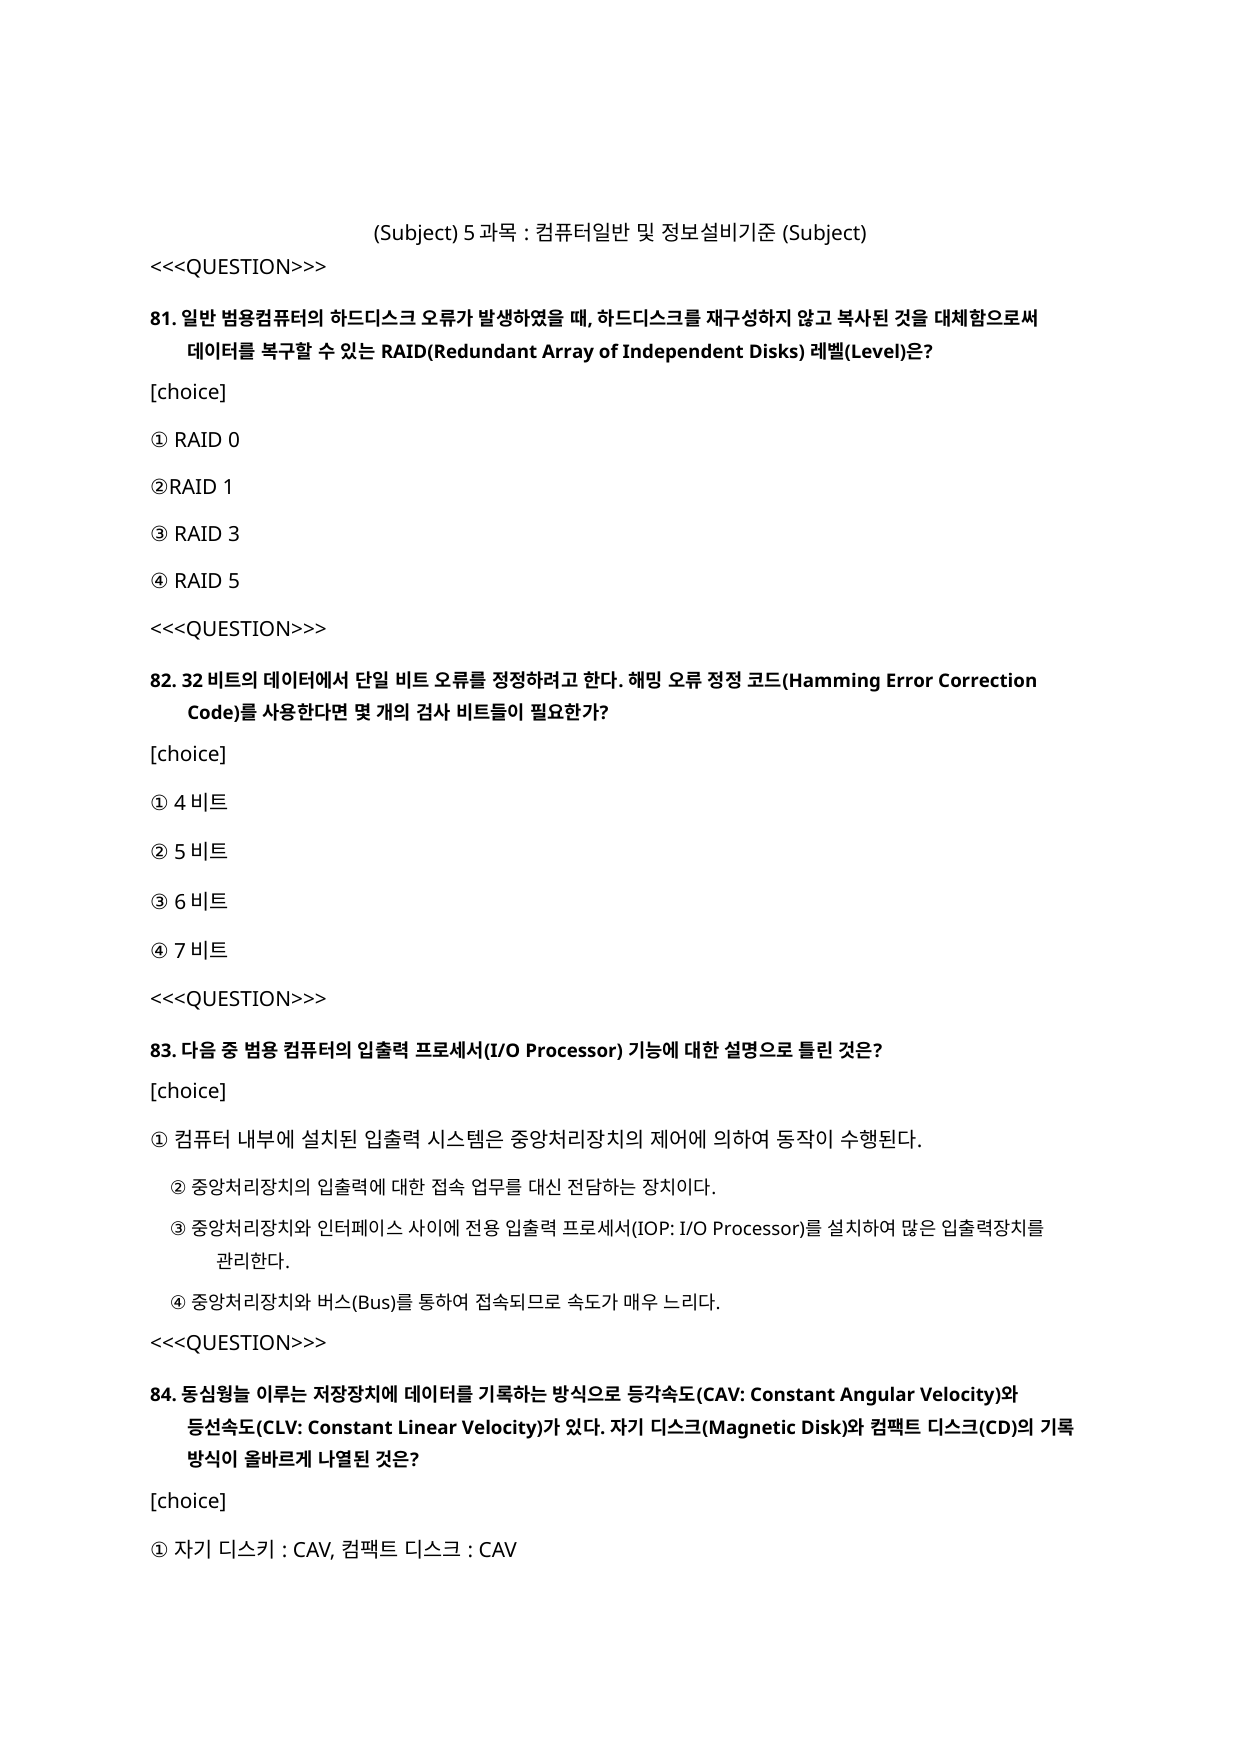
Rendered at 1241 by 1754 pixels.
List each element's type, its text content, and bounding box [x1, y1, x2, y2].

text [choice] [150, 739, 1090, 767]
text <<<QUESTION>>> [150, 984, 1090, 1012]
text [choice] [150, 1486, 1090, 1514]
text ②RAID 1 [150, 472, 1090, 501]
text <<<QUESTION>>> [150, 614, 1090, 642]
text ④ 중앙처리장치와 버스(Bus)를 통하여 접속되므로 속도가 매우 느리다. [150, 1287, 1090, 1314]
text ④ 7비트 [150, 934, 1090, 965]
text ① 컴퓨터 내부에 설치된 입출력 시스템은 중앙처리장치의 제어에 의하여 동작이 수행된다. [150, 1123, 1090, 1154]
text ③ 중앙처리장치와 인터페이스 사이에 전용 입출력 프로세서(IOP: I/O Processor)를 설치하여 많은 입출력장치를 관리한다. [150, 1214, 1090, 1273]
text <<<QUESTION>>> [150, 252, 1090, 281]
text 83. 다음 중 범용 컴퓨터의 입출력 프로세서(I/O Processor) 기능에 대한 설명으로 틀린 것은? [150, 1035, 1090, 1062]
text 81. 일반 범용컴퓨터의 하드디스크 오류가 발생하였을 때, 하드디스크를 재구성하지 않고 복사된 것을 대체함으로써 데이터를 복구할 수 있는 RAID(Redundant Array of Independent Disks) 레벨(Level)은? [150, 304, 1090, 364]
text 82. 32비트의 데이터에서 단일 비트 오류를 정정하려고 한다. 해밍 오류 정정 코드(Hamming Error Correction Code)를 사용한다면 몇 개의 검사 비트들이 필요한가? [150, 665, 1090, 725]
text ① 자기 디스키 : CAV, 컴팩트 디스크 : CAV [150, 1533, 1090, 1563]
text ④ RAID 5 [150, 567, 1090, 595]
text ② 중앙처리장치의 입출력에 대한 접속 업무를 대신 전담하는 장치이다. [150, 1173, 1090, 1200]
text ③ RAID 3 [150, 519, 1090, 548]
text (Subject) 5과목 : 컴퓨터일반 및 정보설비기준 (Subject) [150, 216, 1090, 246]
text <<<QUESTION>>> [150, 1328, 1090, 1357]
text ② 5비트 [150, 836, 1090, 866]
text 84. 동심웡늘 이루는 저장장치에 데이터를 기록하는 방식으로 등각속도(CAV: Constant Angular Velocity)와 등선속도(CLV: Constant Linear Velocity)가 있다. 자기 디스크(Magnetic Disk)와 컴팩트 디스크(CD)의 기록 방식이 올바르게 나열된 것은? [150, 1380, 1090, 1472]
text ① 4비트 [150, 786, 1090, 817]
text ① RAID 0 [150, 425, 1090, 453]
text ③ 6비트 [150, 885, 1090, 915]
text [choice] [150, 1076, 1090, 1104]
text [choice] [150, 377, 1090, 406]
